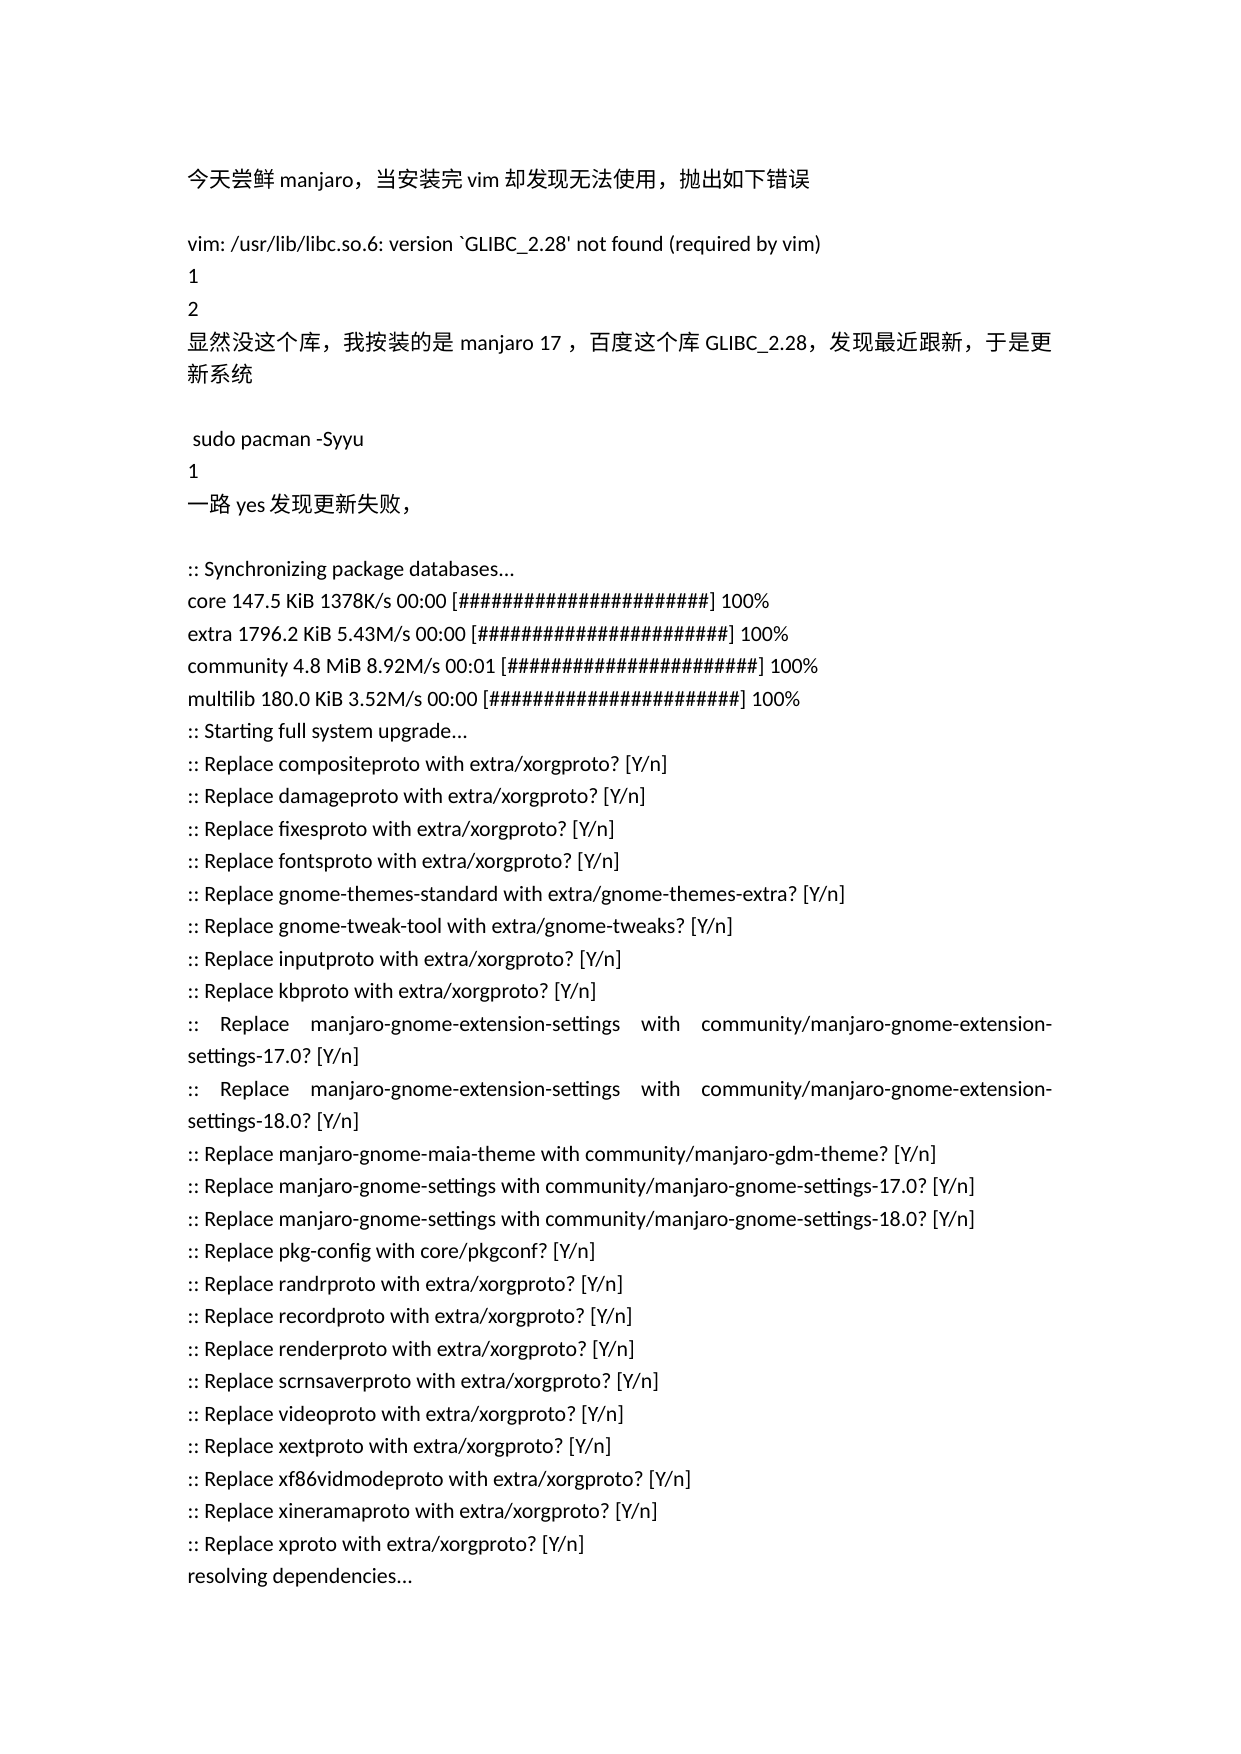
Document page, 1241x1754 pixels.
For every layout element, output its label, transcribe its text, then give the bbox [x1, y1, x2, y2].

text :: Replace compositeproto with extra/xorgproto? [Y/n] [187, 747, 1053, 779]
text :: Synchronizing package databases... [187, 552, 1053, 584]
text 一路 yes发现更新失败， [187, 487, 1053, 519]
text :: Replace renderproto with extra/xorgproto? [Y/n] [187, 1332, 1053, 1364]
text :: Replace fixesproto with extra/xorgproto? [Y/n] [187, 812, 1053, 844]
text :: Replace fontsproto with extra/xorgproto? [Y/n] [187, 844, 1053, 877]
text :: Replace gnome-tweak-tool with extra/gnome-tweaks? [Y/n] [187, 909, 1053, 942]
text resolving dependencies... [187, 1559, 1053, 1592]
text :: Replace recordproto with extra/xorgproto? [Y/n] [187, 1299, 1053, 1332]
text :: Replace manjaro-gnome-maia-theme with community/manjaro-gdm-theme? [Y/n] [187, 1137, 1053, 1169]
text :: Replace manjaro-gnome-extension-settings with community/manjaro-gnome-extension-settings-17.0? [Y/n] [187, 1007, 1053, 1072]
text :: Replace videoproto with extra/xorgproto? [Y/n] [187, 1397, 1053, 1429]
text :: Replace pkg-config with core/pkgconf? [Y/n] [187, 1234, 1053, 1267]
text :: Replace manjaro-gnome-settings with community/manjaro-gnome-settings-17.0? [Y/n] [187, 1169, 1053, 1202]
text extra 1796.2 KiB 5.43M/s 00:00 [#######################] 100% [187, 617, 1053, 649]
text core 147.5 KiB 1378K/s 00:00 [#######################] 100% [187, 584, 1053, 617]
text sudo pacman -Syyu [187, 422, 1053, 454]
text :: Replace xineramaproto with extra/xorgproto? [Y/n] [187, 1494, 1053, 1527]
text 今天尝鲜manjaro，当安装完vim却发现无法使用，抛出如下错误 [187, 162, 1053, 194]
text :: Replace scrnsaverproto with extra/xorgproto? [Y/n] [187, 1364, 1053, 1397]
text 1 [187, 259, 1053, 292]
text :: Replace inputproto with extra/xorgproto? [Y/n] [187, 942, 1053, 974]
text :: Replace xproto with extra/xorgproto? [Y/n] [187, 1527, 1053, 1559]
text :: Replace xf86vidmodeproto with extra/xorgproto? [Y/n] [187, 1462, 1053, 1494]
text 1 [187, 454, 1053, 487]
text :: Replace gnome-themes-standard with extra/gnome-themes-extra? [Y/n] [187, 877, 1053, 909]
text 2 [187, 292, 1053, 324]
text :: Replace kbproto with extra/xorgproto? [Y/n] [187, 974, 1053, 1007]
text :: Replace manjaro-gnome-settings with community/manjaro-gnome-settings-18.0? [Y/n] [187, 1202, 1053, 1234]
text :: Replace randrproto with extra/xorgproto? [Y/n] [187, 1267, 1053, 1299]
text 显然没这个库，我按装的是manjaro 17 ，百度这个库GLIBC_2.28，发现最近跟新，于是更新系统 [187, 324, 1053, 389]
text :: Starting full system upgrade... [187, 714, 1053, 747]
text multilib 180.0 KiB 3.52M/s 00:00 [#######################] 100% [187, 682, 1053, 714]
text :: Replace manjaro-gnome-extension-settings with community/manjaro-gnome-extension-settings-18.0? [Y/n] [187, 1072, 1053, 1137]
text vim: /usr/lib/libc.so.6: version `GLIBC_2.28' not found (required by vim) [187, 227, 1053, 259]
text :: Replace xextproto with extra/xorgproto? [Y/n] [187, 1429, 1053, 1462]
text :: Replace damageproto with extra/xorgproto? [Y/n] [187, 779, 1053, 812]
text community 4.8 MiB 8.92M/s 00:01 [#######################] 100% [187, 649, 1053, 682]
